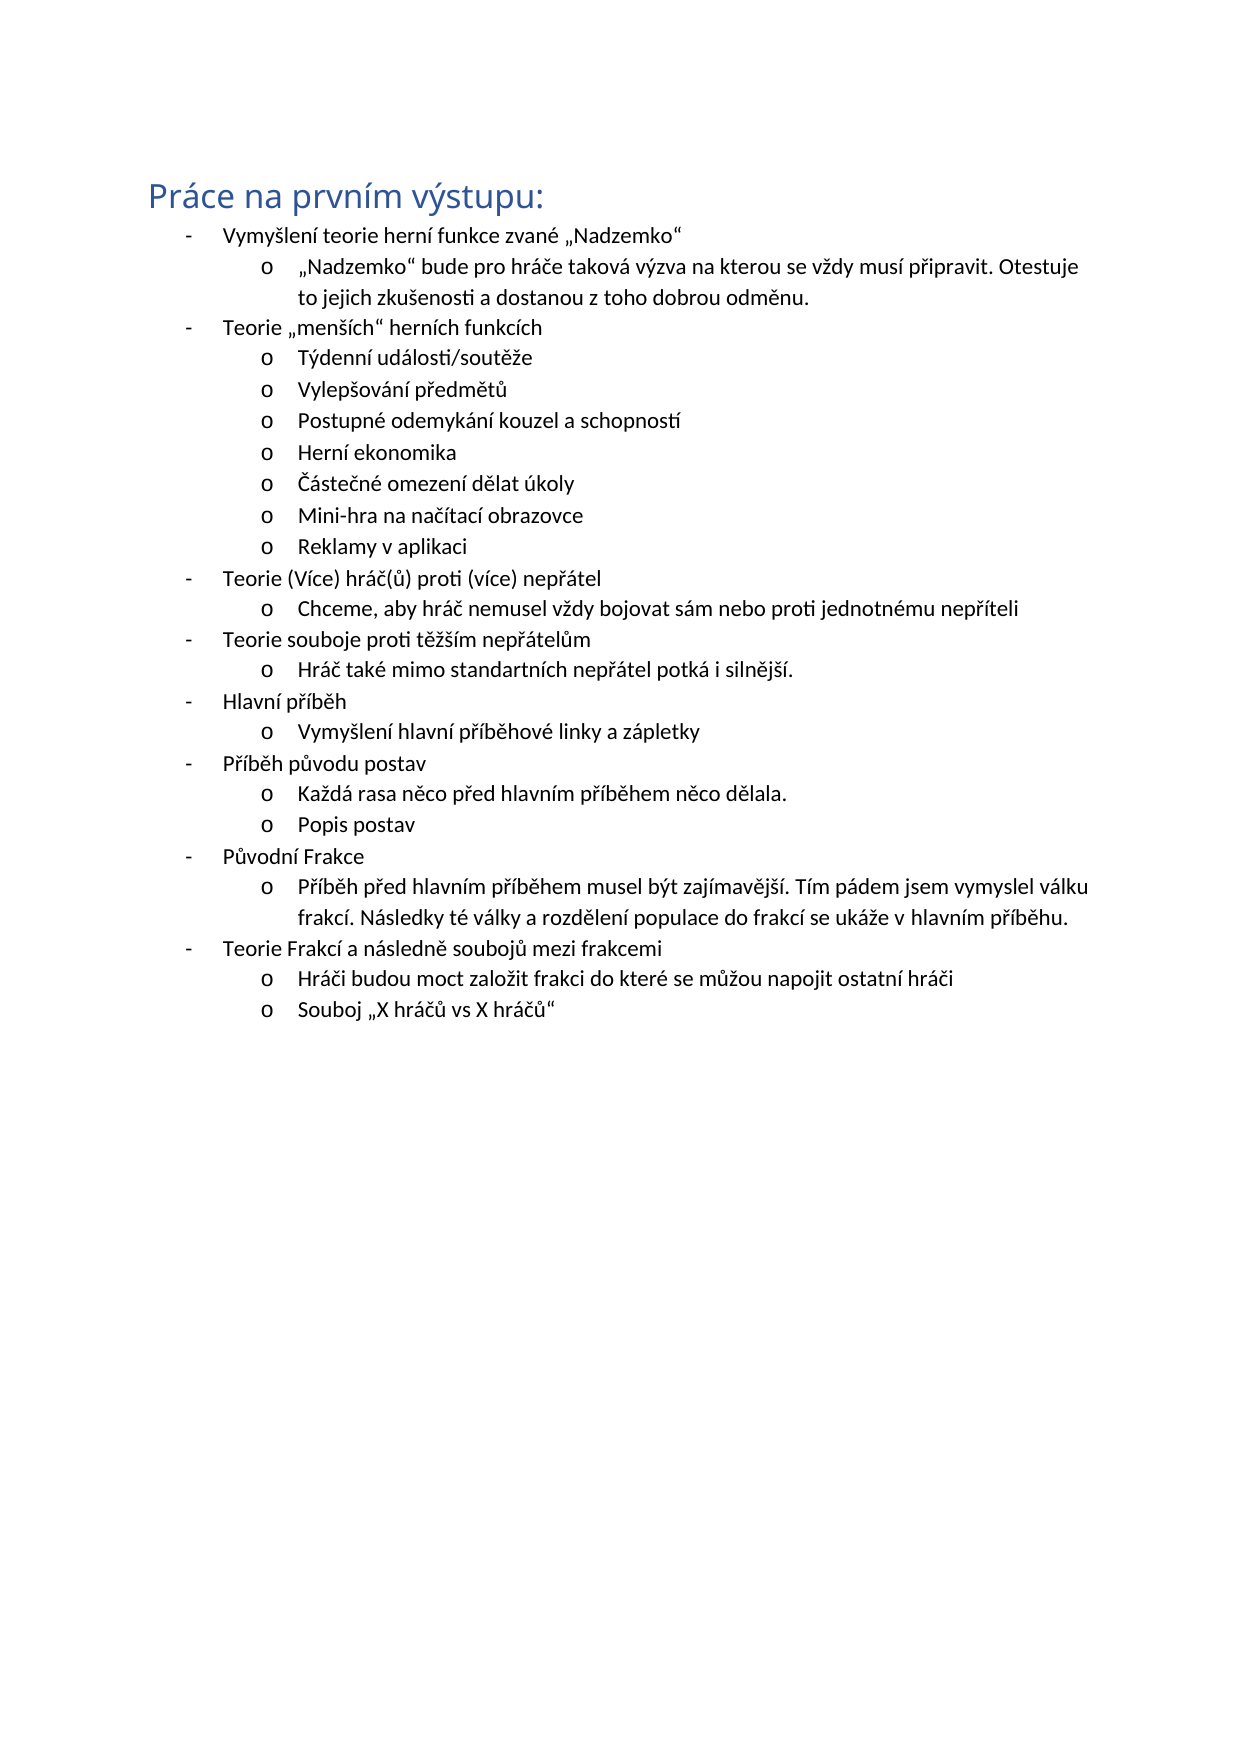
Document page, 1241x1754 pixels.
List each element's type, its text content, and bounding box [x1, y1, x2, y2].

list Hráč také mimo standartních nepřátel potká i silnější. [260, 656, 1093, 685]
list Částečné omezení dělat úkoly [260, 469, 1093, 498]
list Souboj „X hráčů vs X hráčů“ [260, 995, 1093, 1024]
list Teorie souboje proti těžším nepřátelům [185, 625, 1093, 653]
list Popis postav [260, 810, 1093, 839]
list „Nadzemko“ bude pro hráče taková výzva na kterou se vždy musí připravit. Otestuje to jejich zkušenosti a dostanou z toho dobrou odměnu. [260, 252, 1093, 311]
list Hráči budou moct založit frakci do které se můžou napojit ostatní hráči [260, 964, 1093, 993]
list Každá rasa něco před hlavním příběhem něco dělala. [260, 779, 1093, 808]
list Vymyšlení hlavní příběhové linky a zápletky [260, 717, 1093, 746]
list Vymyšlení teorie herní funkce zvané „Nadzemko“ [185, 222, 1093, 249]
list Postupné odemykání kouzel a schopností [260, 406, 1093, 436]
list Příběh před hlavním příběhem musel být zajímavější. Tím pádem jsem vymyslel válku frakcí. Následky té války a rozdělení populace do frakcí se ukáže v hlavním příběhu. [260, 872, 1093, 931]
list Teorie „menších“ herních funkcích [185, 313, 1093, 341]
list Herní ekonomika [260, 438, 1093, 467]
list Vylepšování předmětů [260, 375, 1093, 404]
subtitle Práce na prvním výstupu: [148, 173, 1093, 218]
list Teorie Frakcí a následně soubojů mezi frakcemi [185, 934, 1093, 962]
list Mini-hra na načítací obrazovce [260, 501, 1093, 530]
list Reklamy v aplikaci [260, 532, 1093, 561]
list Chceme, aby hráč nemusel vždy bojovat sám nebo proti jednotnému nepříteli [260, 594, 1093, 623]
list Hlavní příběh [185, 687, 1093, 715]
list Týdenní události/soutěže [260, 343, 1093, 373]
list Příběh původu postav [185, 749, 1093, 777]
list Teorie (Více) hráč(ů) proti (více) nepřátel [185, 564, 1093, 592]
list Původní Frakce [185, 842, 1093, 870]
